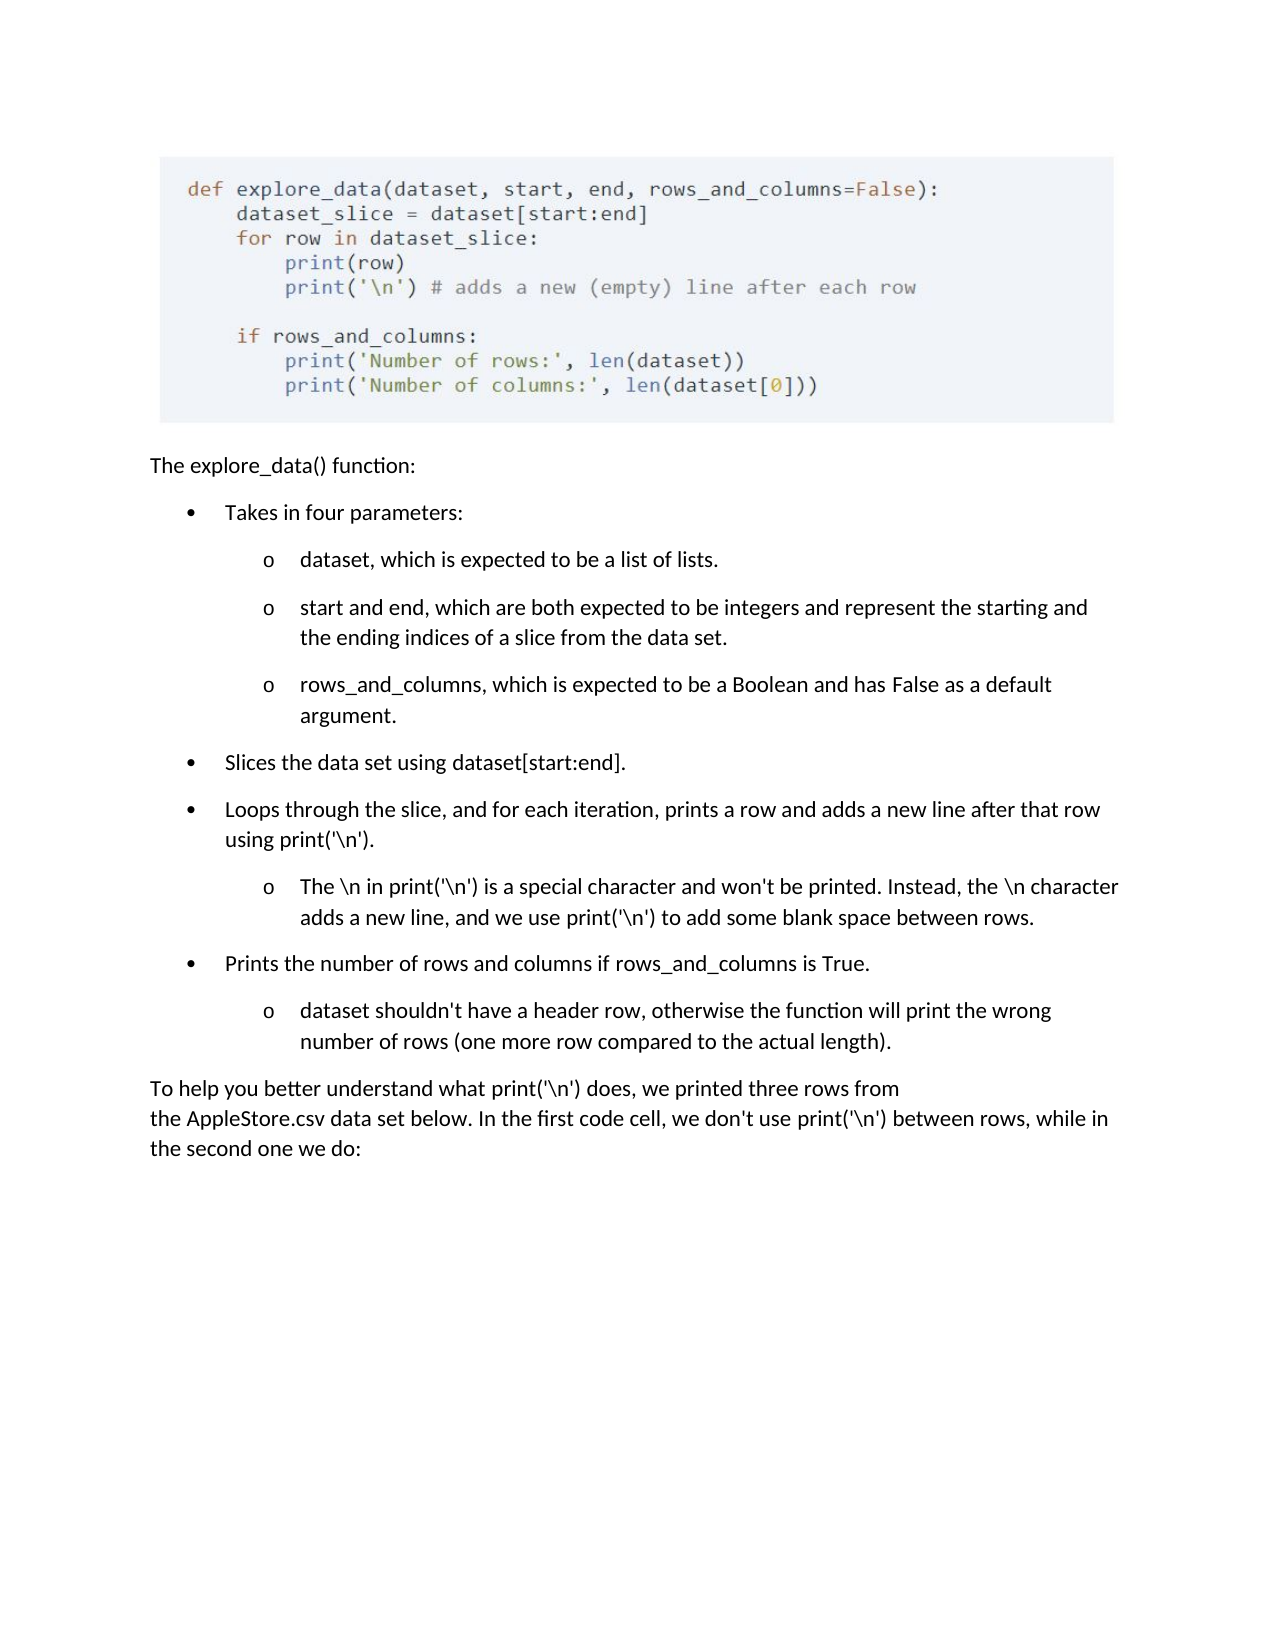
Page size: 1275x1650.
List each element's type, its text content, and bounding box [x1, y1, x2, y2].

list dataset, which is expected to be a list of lists. [262, 545, 1125, 574]
list The \n in print('\n') is a special character and won't be printed. Instead, the \n character adds a new line, and we use print('\n') to add some blank space between rows. [262, 872, 1125, 931]
text The explore_data() function: [150, 452, 1125, 480]
list dataset shouldn't have a header row, otherwise the function will print the wrong number of rows (one more row compared to the actual length). [262, 996, 1125, 1055]
list Loops through the slice, and for each iteration, prints a row and adds a new line after that row using print('\n'). [187, 795, 1125, 853]
picture [150, 150, 1125, 433]
list Prints the number of rows and columns if rows_and_columns is True. [187, 949, 1125, 978]
list rows_and_columns, which is expected to be a Boolean and has False as a default argument. [262, 670, 1125, 729]
list start and end, which are both expected to be integers and represent the starting and the ending indices of a slice from the data set. [262, 593, 1125, 652]
list Slices the data set using dataset[start:end]. [187, 748, 1125, 776]
list Takes in four parameters: [187, 498, 1125, 527]
text To help you better understand what print('\n') does, we printed three rows from the AppleStore.csv data set below. In the first code cell, we don't use print('\n') between rows, while in the second one we do: [150, 1074, 1125, 1162]
